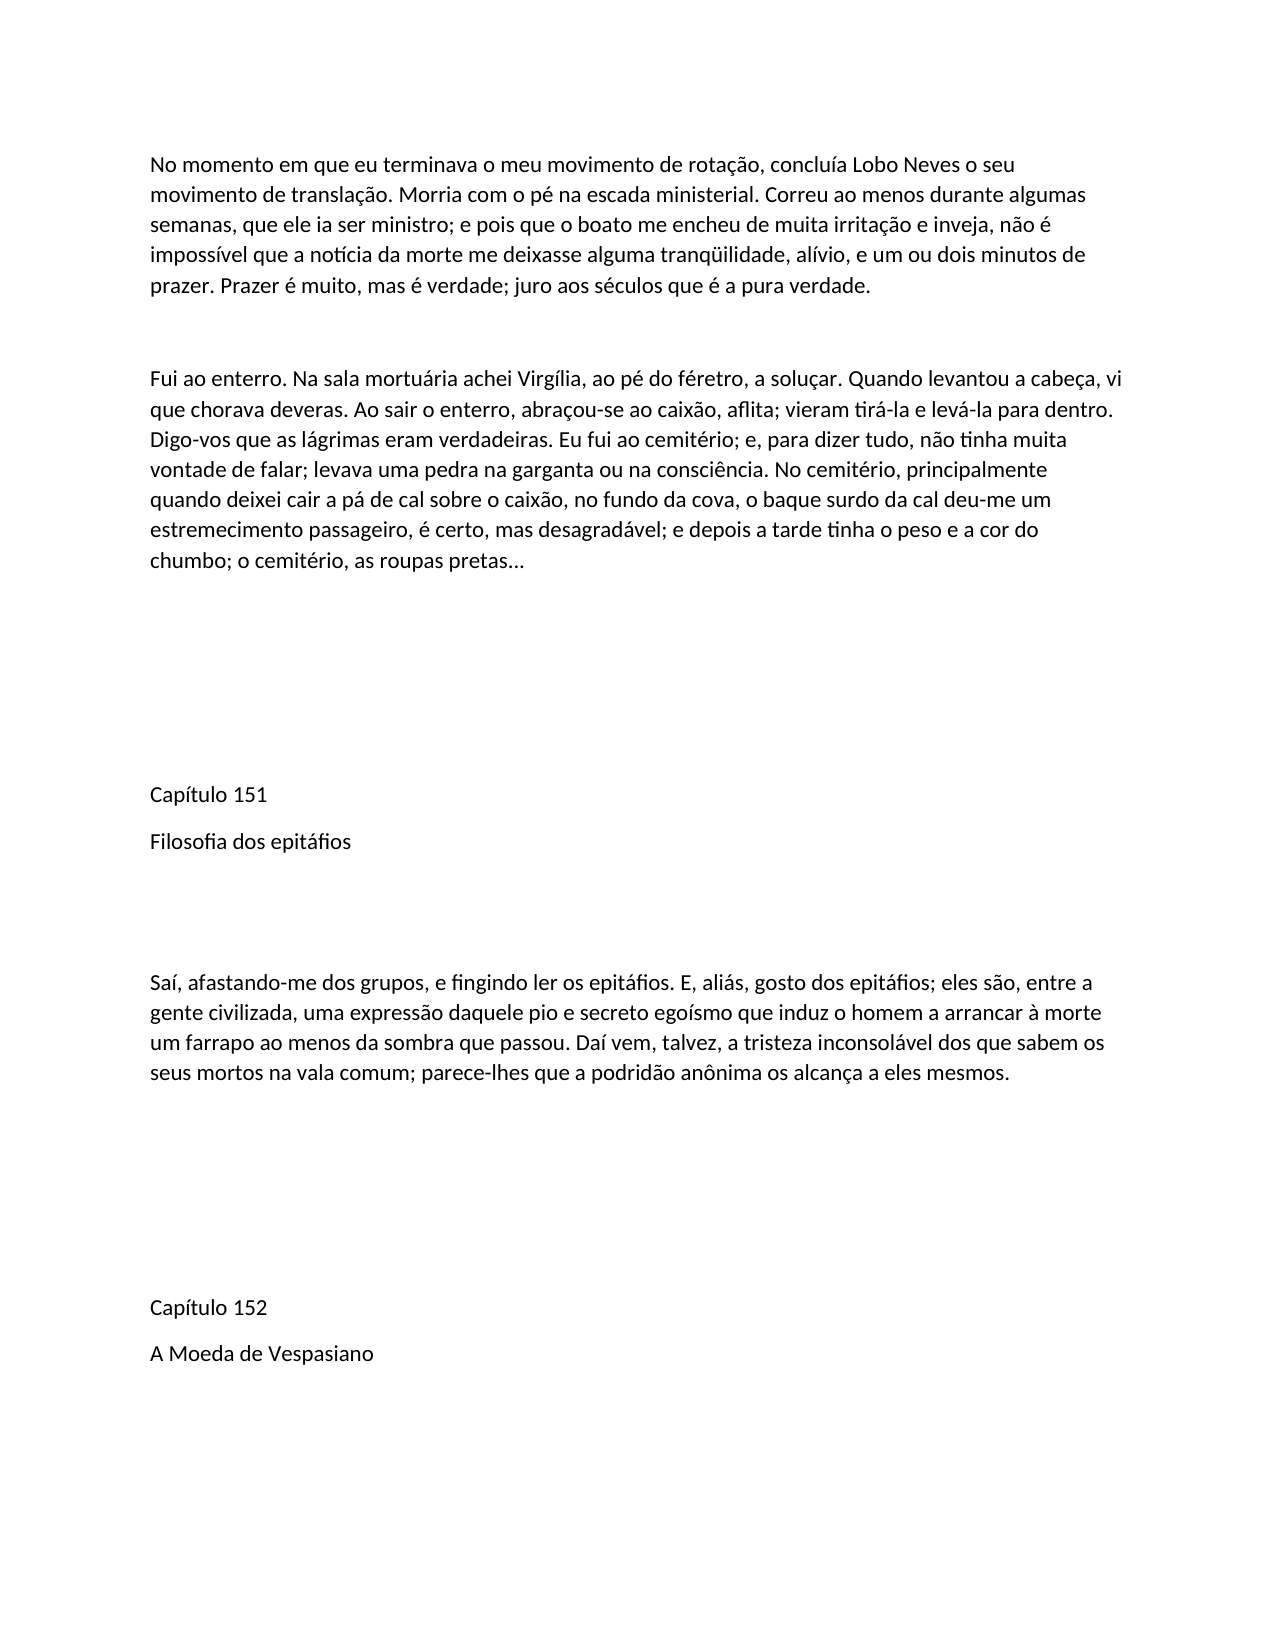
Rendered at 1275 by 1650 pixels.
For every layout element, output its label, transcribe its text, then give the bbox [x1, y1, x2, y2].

text No momento em que eu terminava o meu movimento de rotação, concluía Lobo Neves o seu movimento de translação. Morria com o pé na escada ministerial. Correu ao menos durante algumas semanas, que ele ia ser ministro; e pois que o boato me encheu de muita irritação e inveja, não é impossível que a notícia da morte me deixasse alguma tranqüilidade, alívio, e um ou dois minutos de prazer. Prazer é muito, mas é verdade; juro aos séculos que é a pura verdade. [150, 150, 1125, 299]
text Fui ao enterro. Na sala mortuária achei Virgília, ao pé do féretro, a soluçar. Quando levantou a cabeça, vi que chorava deveras. Ao sair o enterro, abraçou-se ao caixão, aflita; vieram tirá-la e levá-la para dentro. Digo-vos que as lágrimas eram verdadeiras. Eu fui ao cemitério; e, para dizer tudo, não tinha muita vontade de falar; levava uma pedra na garganta ou na consciência. No cemitério, principalmente quando deixei cair a pá de cal sobre o caixão, no fundo da cova, o baque surdo da cal deu-me um estremecimento passageiro, é certo, mas desagradável; e depois a tarde tinha o peso e a cor do chumbo; o cemitério, as roupas pretas... [150, 364, 1125, 574]
text A Moeda de Vespasiano [150, 1339, 1125, 1368]
text Filosofia dos epitáfios [150, 827, 1125, 855]
text Capítulo 151 [150, 780, 1125, 808]
text Capítulo 152 [150, 1293, 1125, 1321]
text Saí, afastando-me dos grupos, e fingindo ler os epitáfios. E, aliás, gosto dos epitáfios; eles são, entre a gente civilizada, uma expressão daquele pio e secreto egoísmo que induz o homem a arrancar à morte um farrapo ao menos da sombra que passou. Daí vem, talvez, a tristeza inconsolável dos que sabem os seus mortos na vala comum; parece-lhes que a podridão anônima os alcança a eles mesmos. [150, 968, 1125, 1086]
